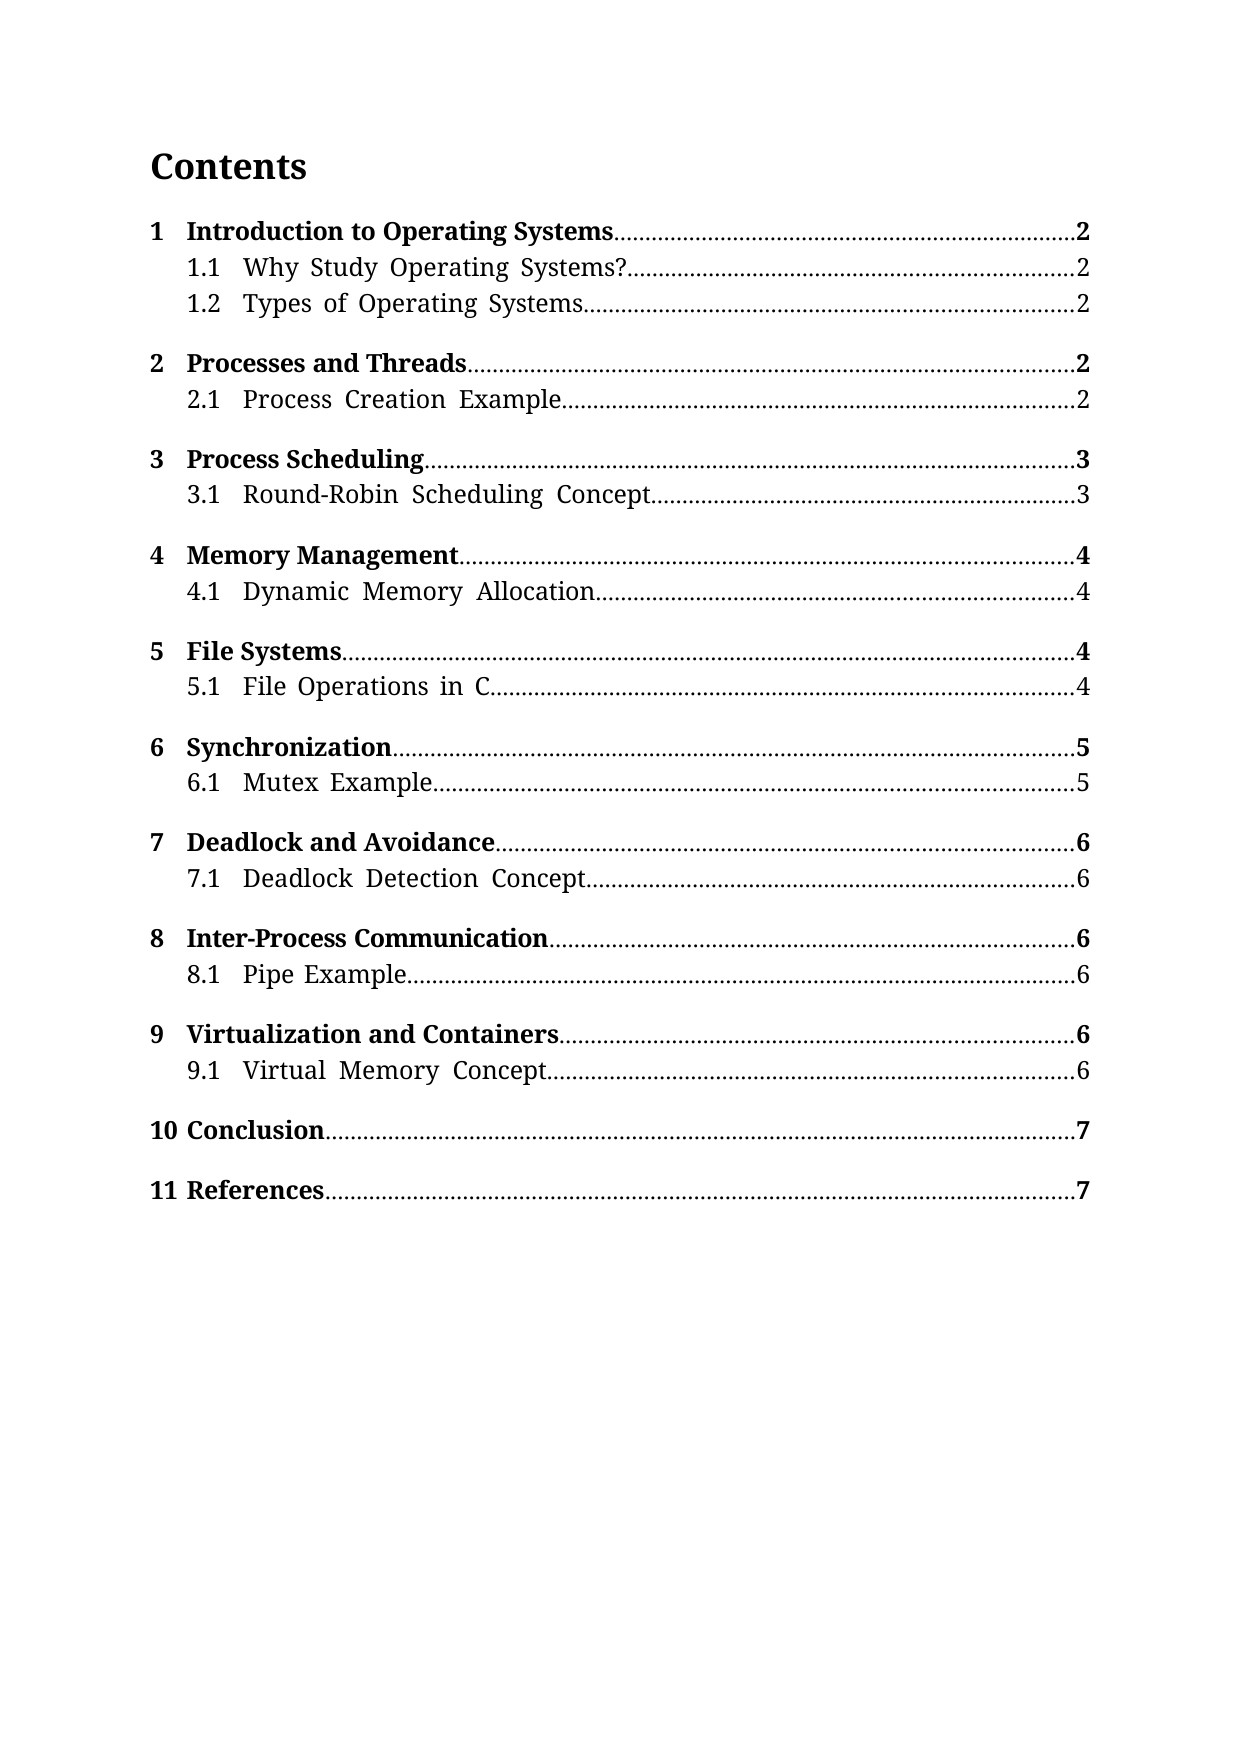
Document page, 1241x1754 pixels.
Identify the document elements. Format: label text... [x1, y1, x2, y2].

text Contents [150, 142, 1107, 190]
